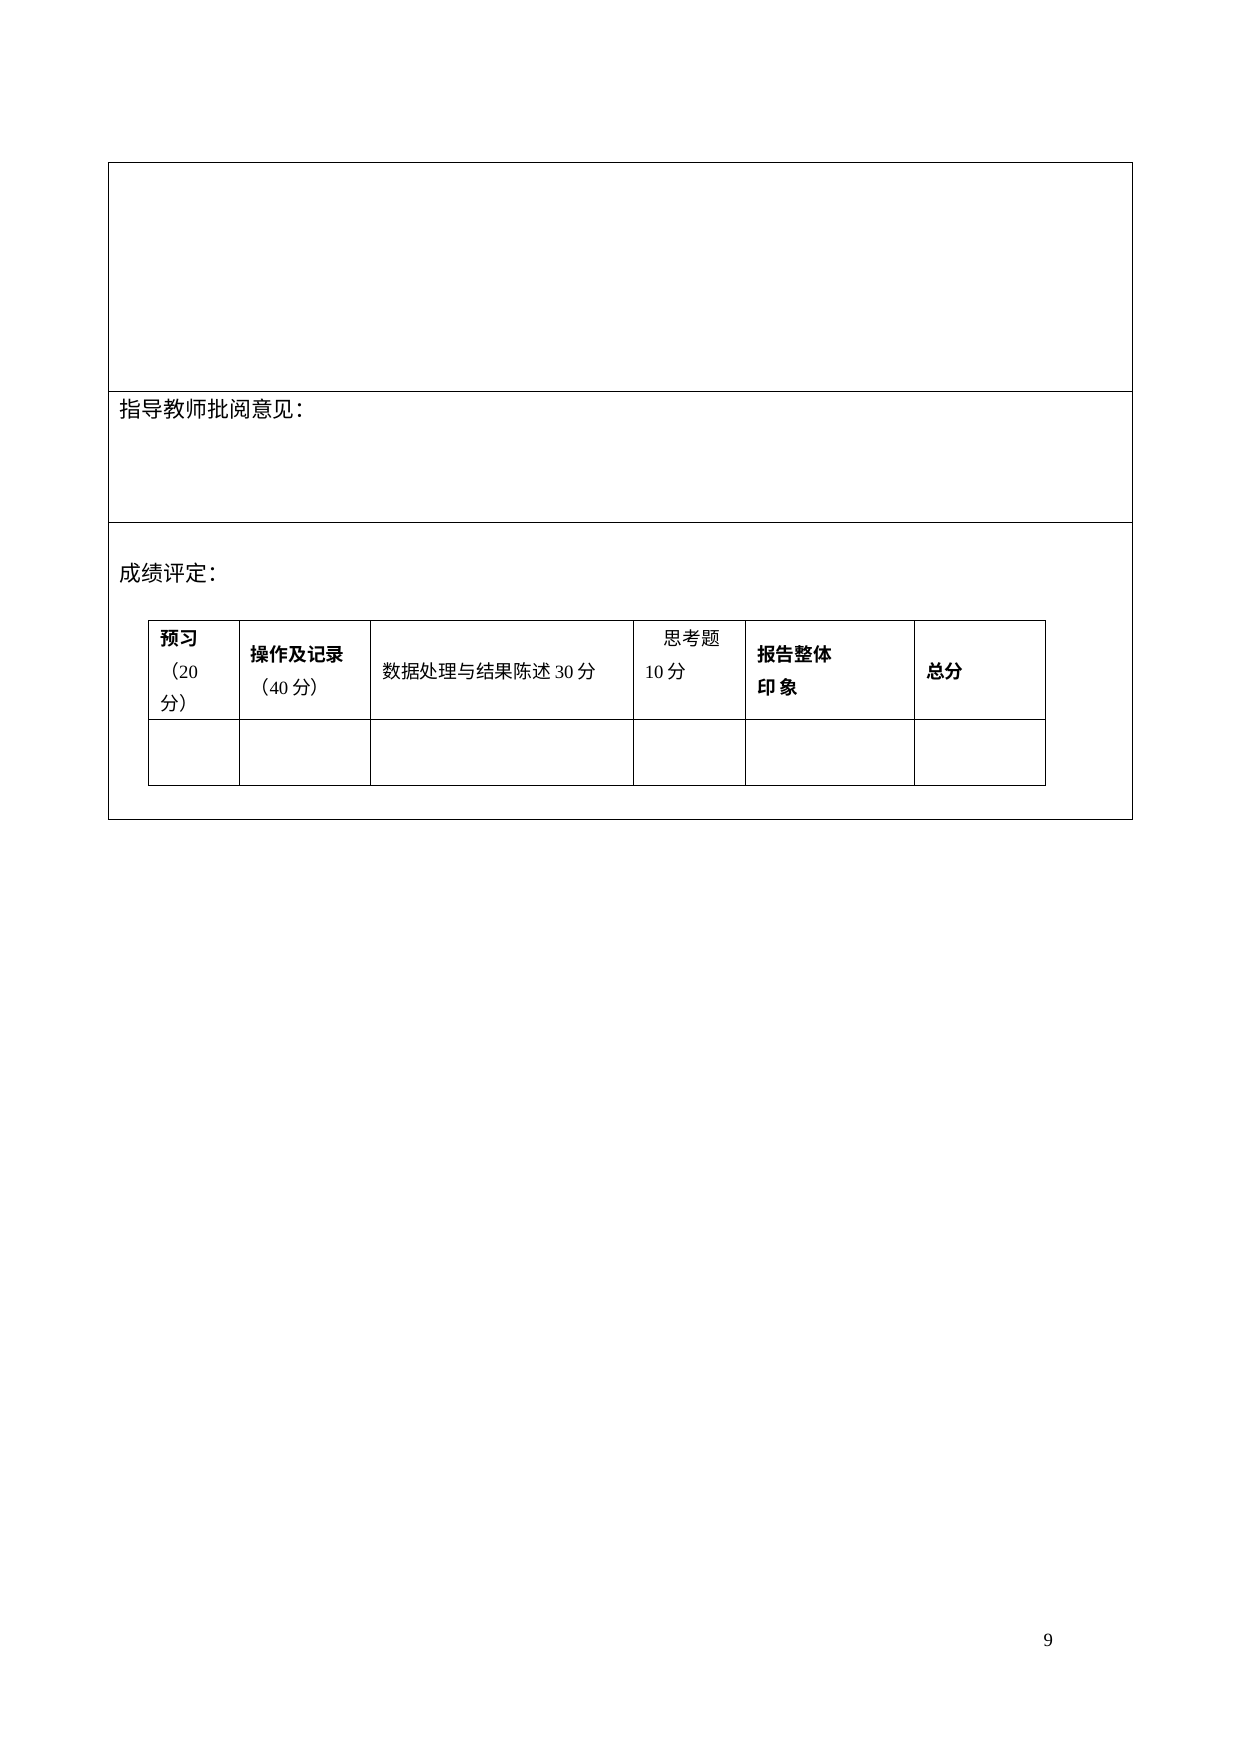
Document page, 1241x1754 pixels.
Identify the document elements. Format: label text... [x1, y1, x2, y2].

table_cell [109, 163, 1132, 391]
table_cell 指导教师批阅意见： [109, 392, 1132, 522]
table_cell 成绩评定： [109, 523, 1132, 819]
